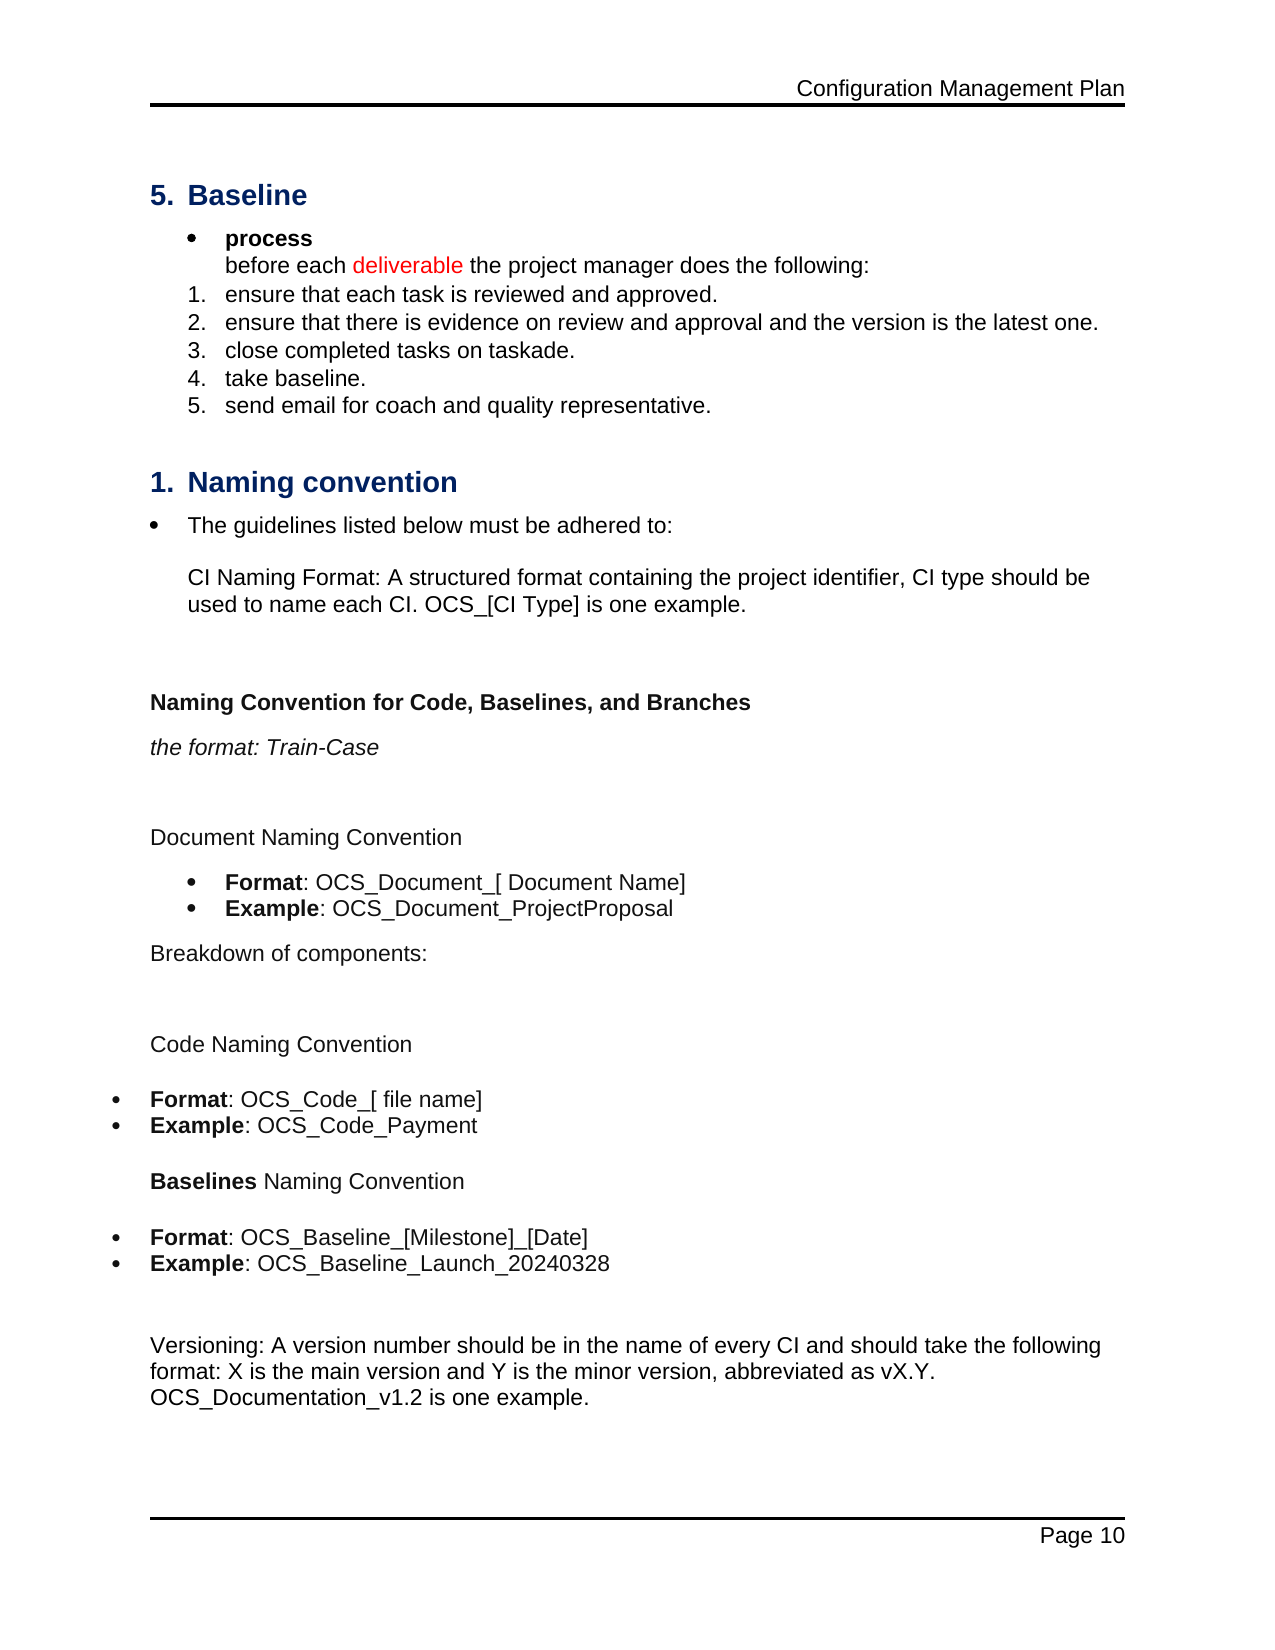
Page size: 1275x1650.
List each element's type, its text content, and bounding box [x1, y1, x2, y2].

subtitle Naming convention [150, 466, 1125, 499]
text the format: Train-Case [150, 733, 1125, 760]
list take baseline. [187, 364, 1125, 391]
text Code Naming Convention [150, 1031, 1125, 1057]
list ensure that each task is reviewed and approved. [187, 281, 1125, 307]
list Format: OCS_Code_[ file name] [112, 1086, 1125, 1112]
text Versioning: A version number should be in the name of every CI and should take the following format: X is the main version and Y is the minor version, abbreviated as vX.Y. OCS_Documentation_v1.2 is one example. [150, 1305, 1125, 1411]
list Example: OCS_Baseline_Launch_20240328 [112, 1250, 1125, 1276]
list ensure that there is evidence on review and approval and the version is the latest one. [187, 309, 1125, 335]
list Example: OCS_Code_Payment [112, 1112, 1125, 1139]
list Format: OCS_Document_[ Document Name] [187, 869, 1125, 895]
text Naming Convention for Code, Baselines, and Branches [150, 688, 1125, 715]
list before each deliverable the project manager does the following: [225, 252, 1125, 279]
list Example: OCS_Document_ProjectProposal [187, 895, 1125, 922]
text Breakdown of components: [150, 940, 1125, 967]
text Baselines Naming Convention [150, 1168, 1125, 1194]
list Format: OCS_Baseline_[Milestone]_[Date] [112, 1223, 1125, 1250]
list close completed tasks on taskade. [187, 337, 1125, 363]
list send email for coach and quality representative. [187, 392, 1125, 419]
text Document Naming Convention [150, 824, 1125, 850]
list process [187, 224, 1125, 251]
subtitle Baseline [150, 178, 1125, 212]
list The guidelines listed below must be adhered to: CI Naming Format: A structured format containing the project identifier, CI type should be used to name each CI. OCS_[CI Type] is one example. [150, 512, 1125, 617]
